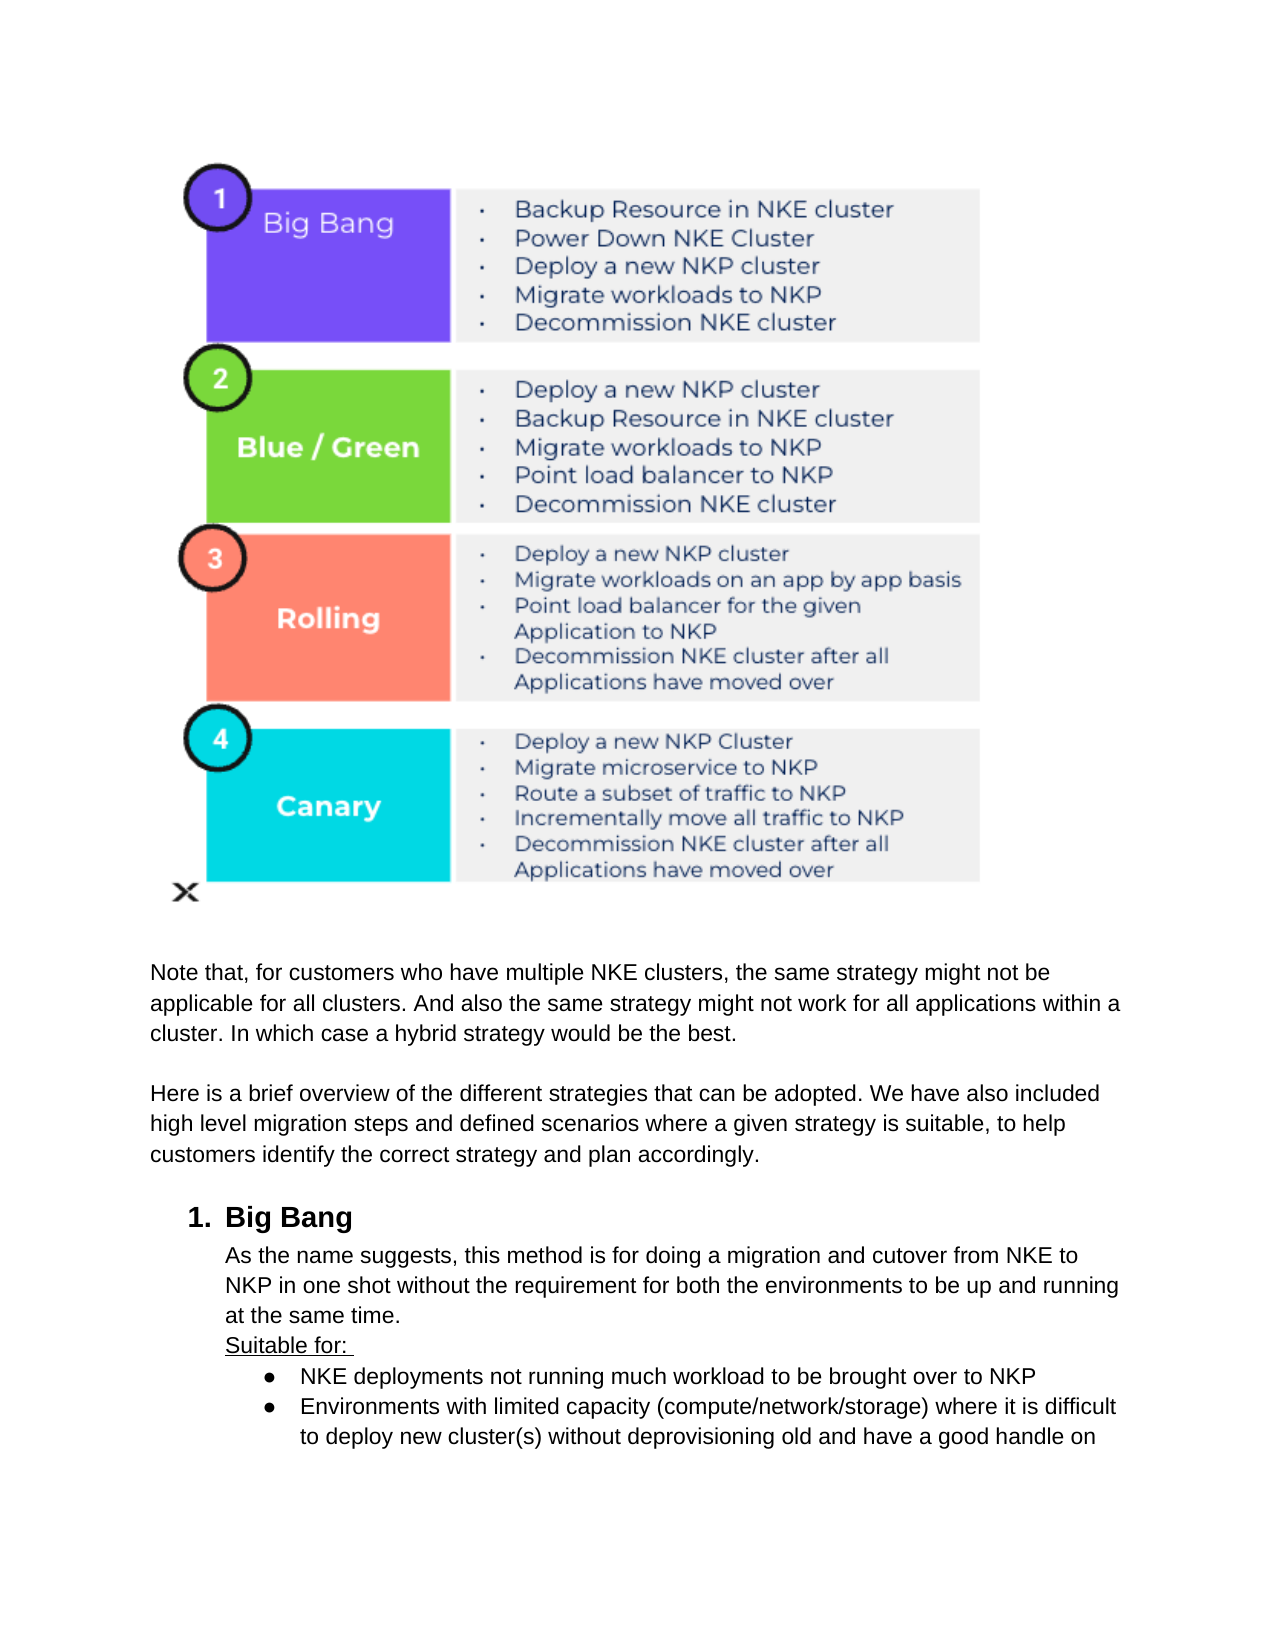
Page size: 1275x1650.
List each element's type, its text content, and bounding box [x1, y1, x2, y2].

text Note that, for customers who have multiple NKE clusters, the same strategy might not be applicable for all clusters. And also the same strategy might not work for all applications within a cluster. In which case a hybrid strategy would be the best. [150, 959, 1125, 1046]
list NKE deployments not running much workload to be brought over to NKP [262, 1363, 1125, 1389]
text Here is a brief overview of the different strategies that can be adopted. We have also included high level migration steps and defined scenarios where a given strategy is suitable, to help customers identify the correct strategy and plan accordingly. [150, 1080, 1125, 1167]
text Suitable for: [225, 1332, 1125, 1359]
subtitle Big Bang [187, 1200, 1125, 1233]
text As the name suggests, this method is for doing a migration and cutover from NKE to NKP in one shot without the requirement for both the environments to be up and running at the same time. [225, 1242, 1125, 1329]
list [262, 1393, 1125, 1449]
picture [150, 150, 1003, 917]
